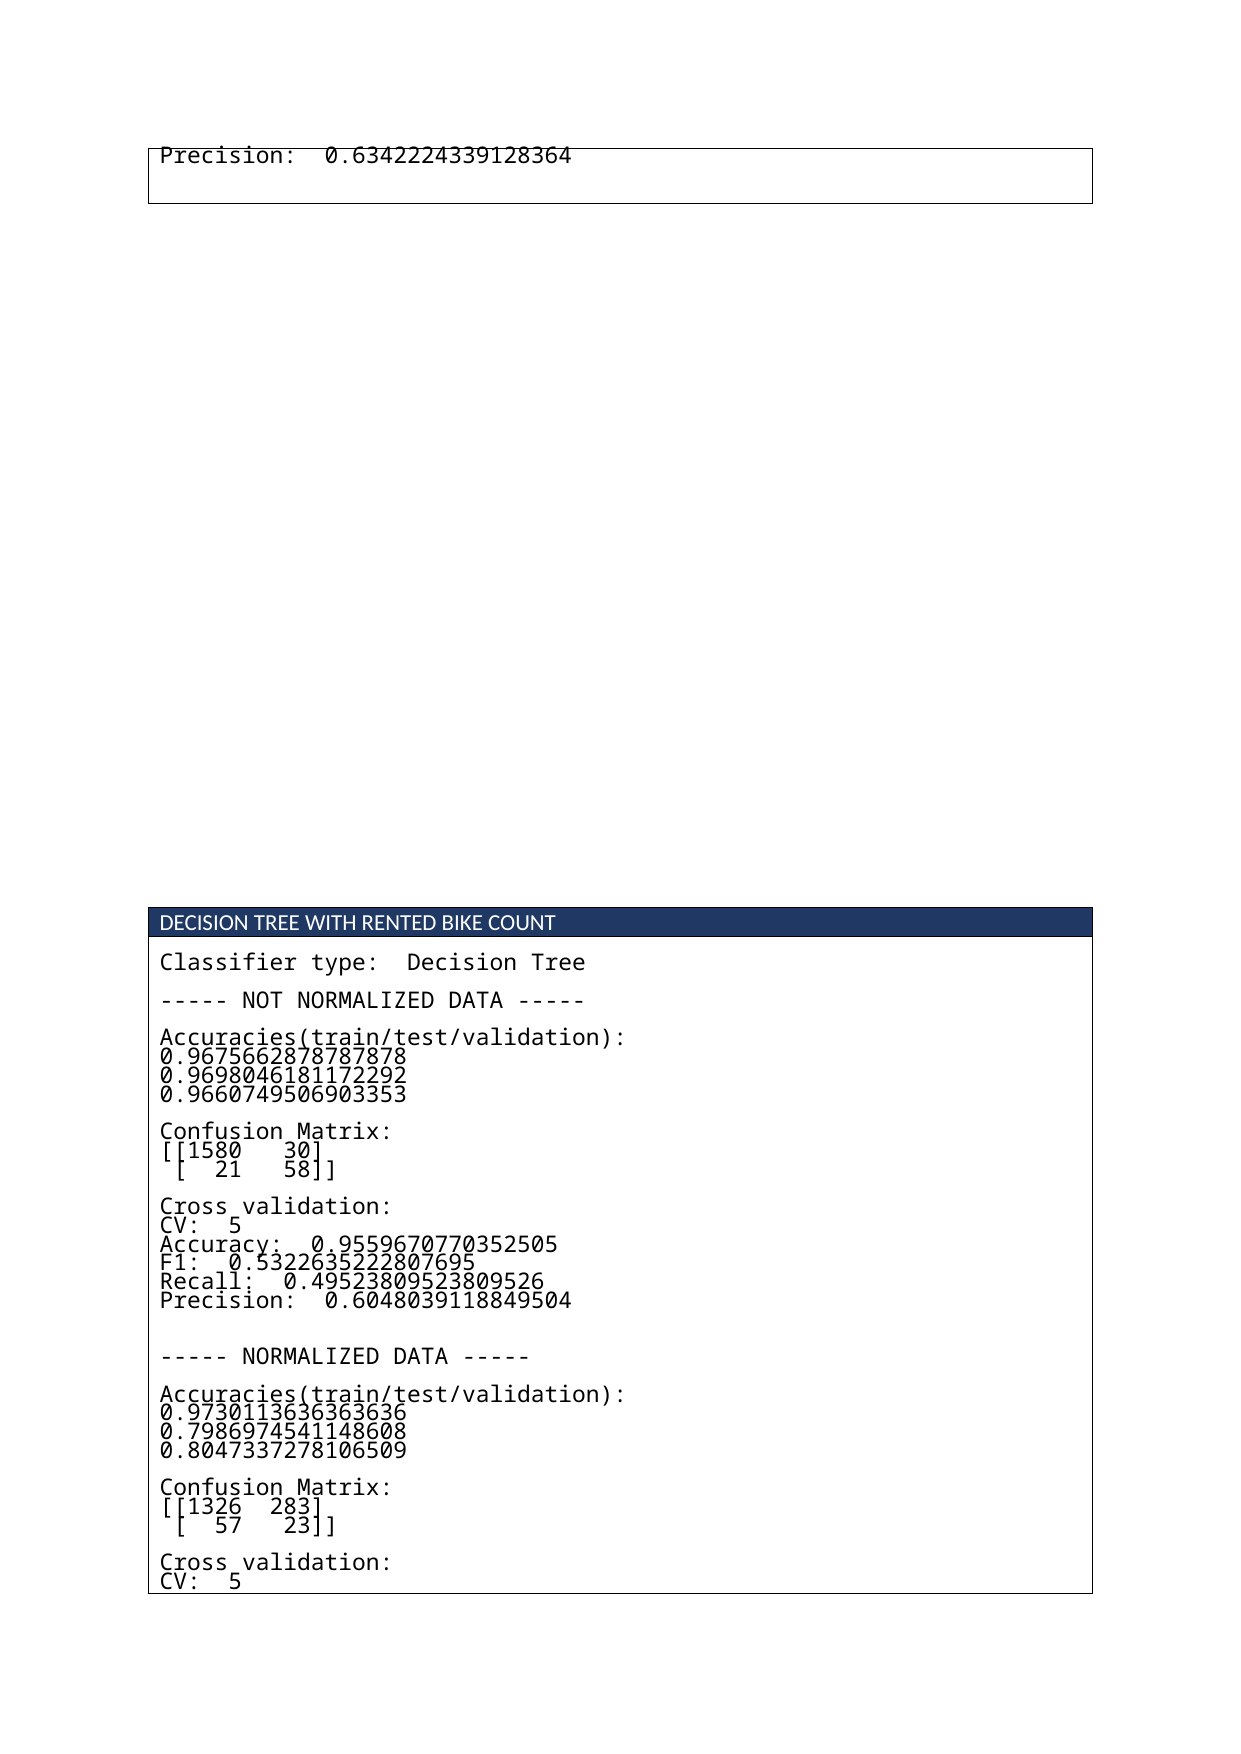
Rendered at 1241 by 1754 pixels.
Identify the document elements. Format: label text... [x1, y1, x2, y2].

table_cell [149, 937, 1092, 1593]
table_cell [149, 149, 1092, 203]
table_header DECISION TREE WITH RENTED BIKE COUNT [149, 908, 1092, 936]
